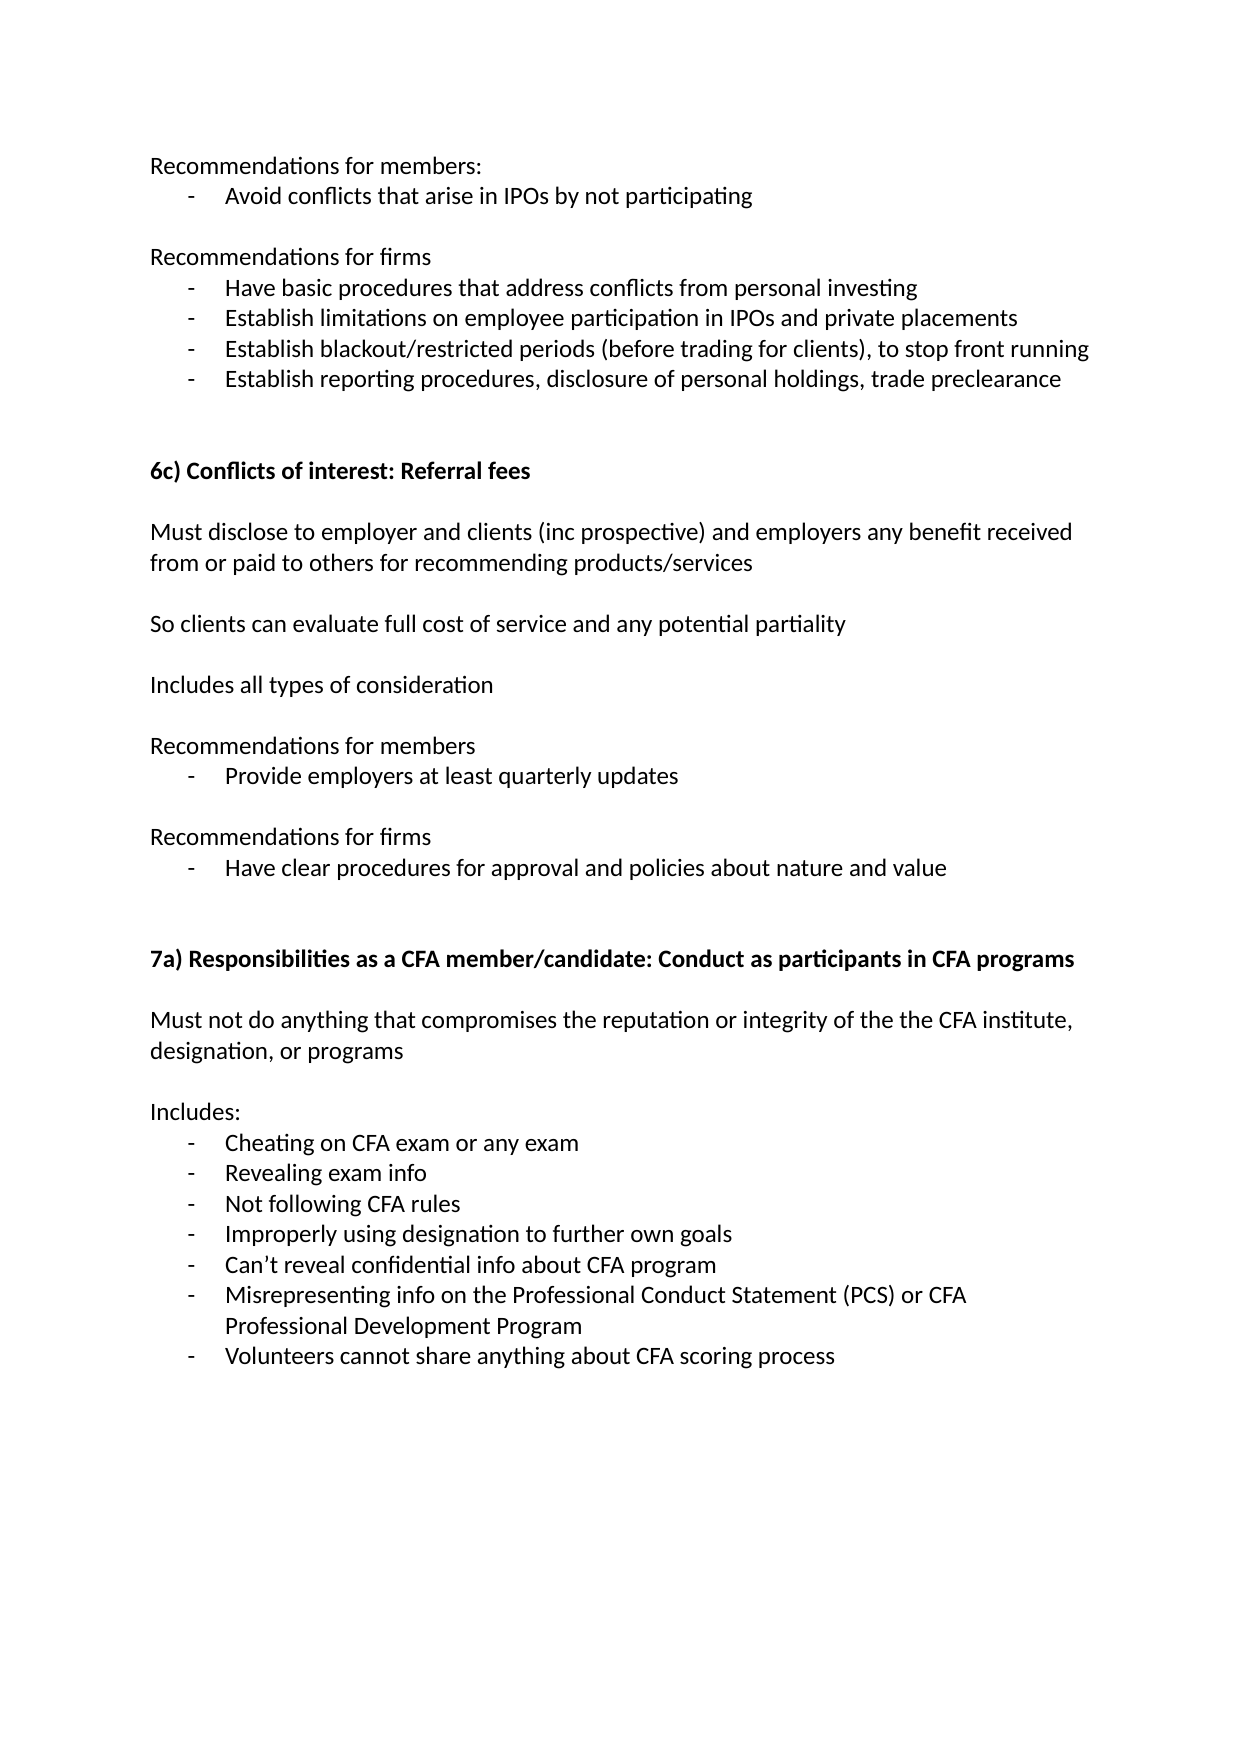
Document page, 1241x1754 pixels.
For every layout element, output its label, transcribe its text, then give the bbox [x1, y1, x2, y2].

list Not following CFA rules [187, 1188, 1090, 1218]
list Establish blackout/restricted periods (before trading for clients), to stop front running [187, 333, 1090, 364]
list Revealing exam info [187, 1157, 1090, 1188]
list Avoid conflicts that arise in IPOs by not participating [187, 181, 1090, 211]
list Improperly using designation to further own goals [187, 1218, 1090, 1249]
list Provide employers at least quarterly updates [187, 760, 1090, 791]
text Includes all types of consideration [150, 669, 1090, 699]
text Recommendations for members [150, 730, 1090, 760]
list Establish limitations on employee participation in IPOs and private placements [187, 303, 1090, 333]
text So clients can evaluate full cost of service and any potential partiality [150, 608, 1090, 638]
list Volunteers cannot share anything about CFA scoring process [187, 1340, 1090, 1371]
text Must disclose to employer and clients (inc prospective) and employers any benefit received from or paid to others for recommending products/services [150, 516, 1090, 577]
list Can’t reveal confidential info about CFA program [187, 1249, 1090, 1279]
list Misrepresenting info on the Professional Conduct Statement (PCS) or CFA Professional Development Program [187, 1279, 1090, 1340]
text Recommendations for firms [150, 821, 1090, 852]
text 6c) Conflicts of interest: Referral fees [150, 455, 1090, 486]
text Recommendations for firms [150, 242, 1090, 272]
list Have clear procedures for approval and policies about nature and value [187, 852, 1090, 882]
list Cheating on CFA exam or any exam [187, 1127, 1090, 1157]
text Includes: [150, 1096, 1090, 1127]
text Recommendations for members: [150, 150, 1090, 181]
text Must not do anything that compromises the reputation or integrity of the the CFA institute, designation, or programs [150, 1004, 1090, 1066]
list Establish reporting procedures, disclosure of personal holdings, trade preclearance [187, 364, 1090, 394]
text 7a) Responsibilities as a CFA member/candidate: Conduct as participants in CFA programs [150, 943, 1090, 974]
list Have basic procedures that address conflicts from personal investing [187, 272, 1090, 303]
